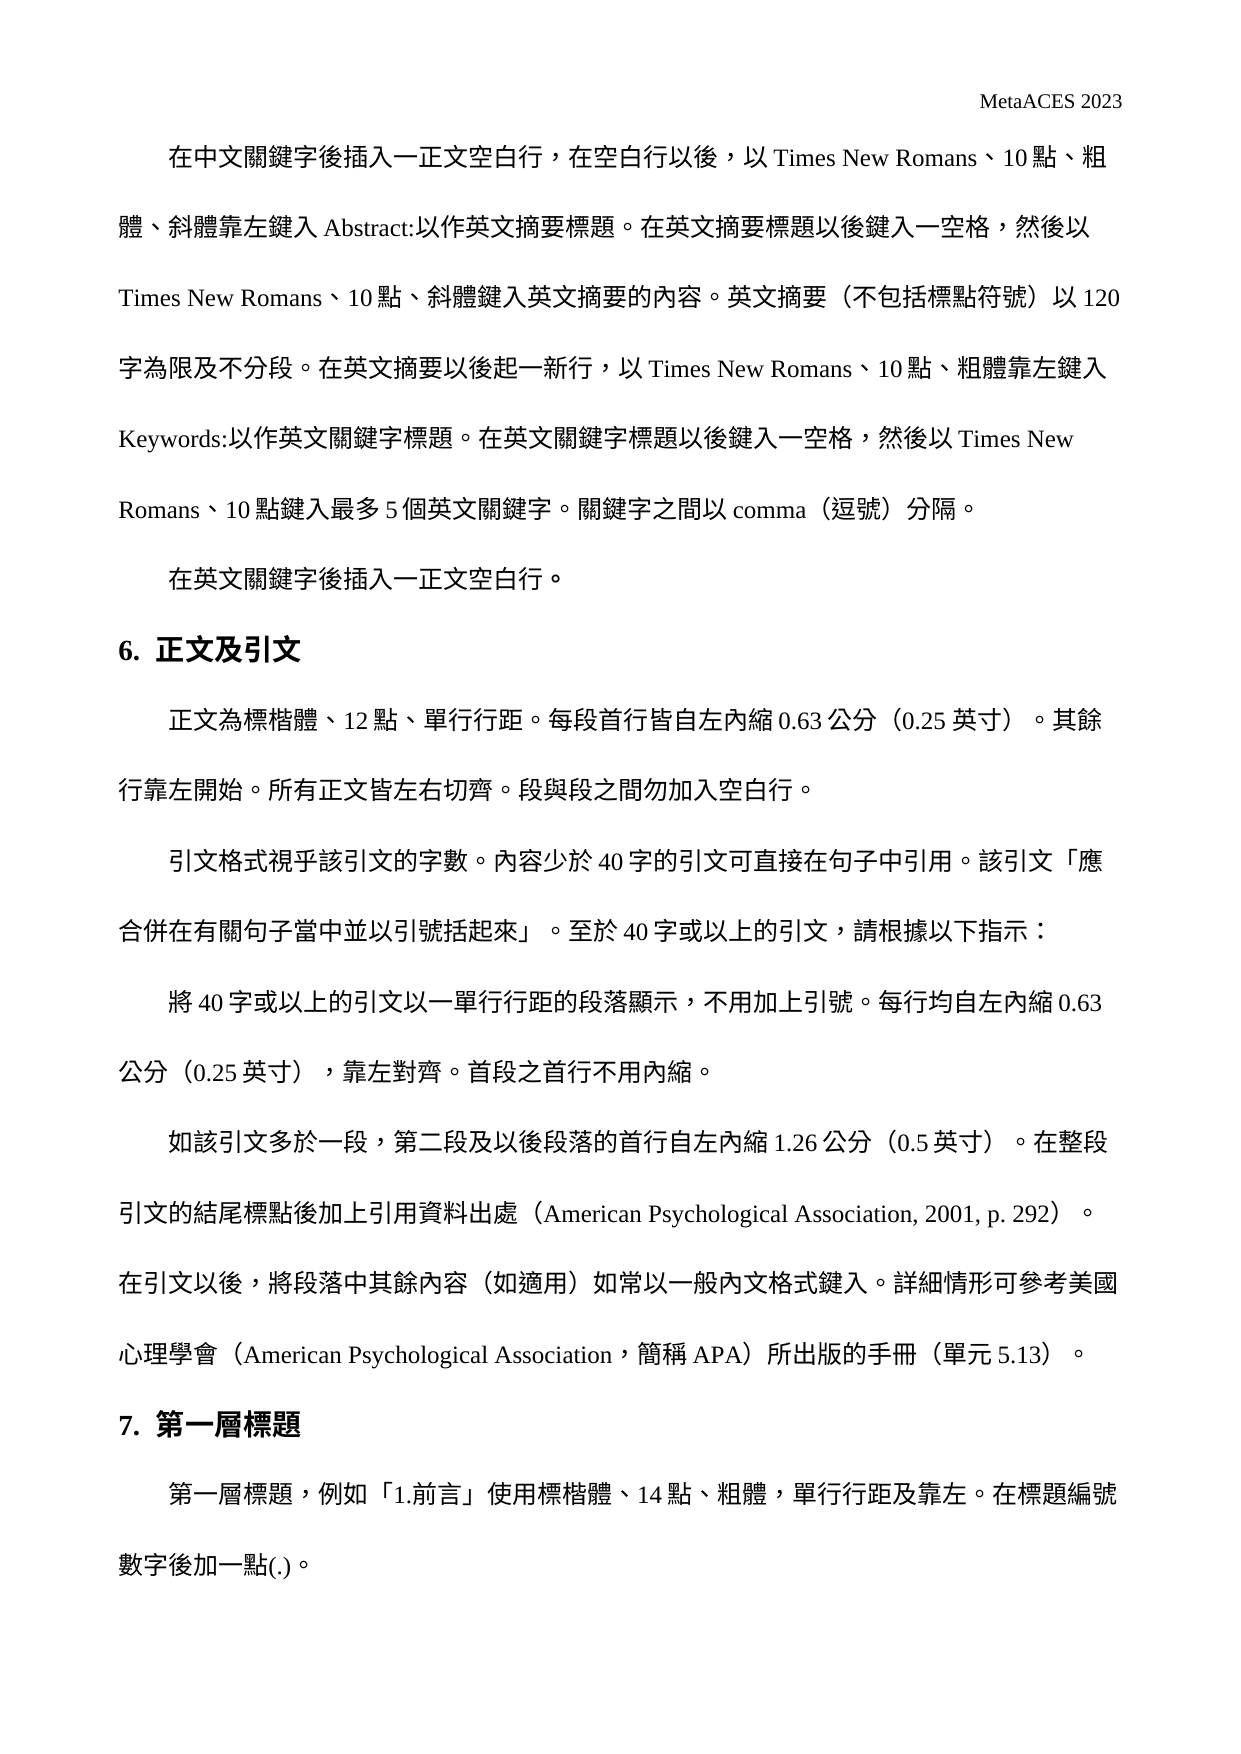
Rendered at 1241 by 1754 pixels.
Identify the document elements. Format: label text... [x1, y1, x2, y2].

text 如該引文多於一段，第二段及以後段落的首行自左內縮1.26公分（0.5英寸）。在整段引文的結尾標點後加上引用資料出處（American Psychological Association, 2001, p. 292）。在引文以後，將段落中其餘內容（如適用）如常以一般內文格式鍵入。詳細情形可參考美國心理學會（American Psychological Association，簡稱APA）所出版的手冊（單元5.13）。 [118, 1106, 1122, 1387]
list 第一層標題 [118, 1387, 1122, 1458]
list 正文及引文 [118, 613, 1122, 683]
text 正文為標楷體、12點、單行行距。每段首行皆自左內縮0.63公分（0.25 英寸）。其餘行靠左開始。所有正文皆左右切齊。段與段之間勿加入空白行。 [118, 683, 1122, 824]
text 在英文關鍵字後插入一正文空白行。 [118, 542, 1122, 613]
text 在中文關鍵字後插入一正文空白行，在空白行以後，以Times New Romans、10點、粗體、斜體靠左鍵入Abstract:以作英文摘要標題。在英文摘要標題以後鍵入一空格，然後以Times New Romans、10點、斜體鍵入英文摘要的內容。英文摘要（不包括標點符號）以120字為限及不分段。在英文摘要以後起一新行，以Times New Romans、10點、粗體靠左鍵入Keywords:以作英文關鍵字標題。在英文關鍵字標題以後鍵入一空格，然後以Times New Romans、10點鍵入最多5個英文關鍵字。關鍵字之間以comma（逗號）分隔。 [118, 120, 1122, 542]
text 將40字或以上的引文以一單行行距的段落顯示，不用加上引號。每行均自左內縮0.63公分（0.25英寸），靠左對齊。首段之首行不用內縮。 [118, 965, 1122, 1106]
text 引文格式視乎該引文的字數。內容少於40字的引文可直接在句子中引用。該引文「應合併在有關句子當中並以引號括起來」。至於40字或以上的引文，請根據以下指示： [118, 824, 1122, 965]
text 第一層標題，例如「1.前言」使用標楷體、14點、粗體，單行行距及靠左。在標題編號數字後加一點(.)。 [118, 1458, 1122, 1599]
